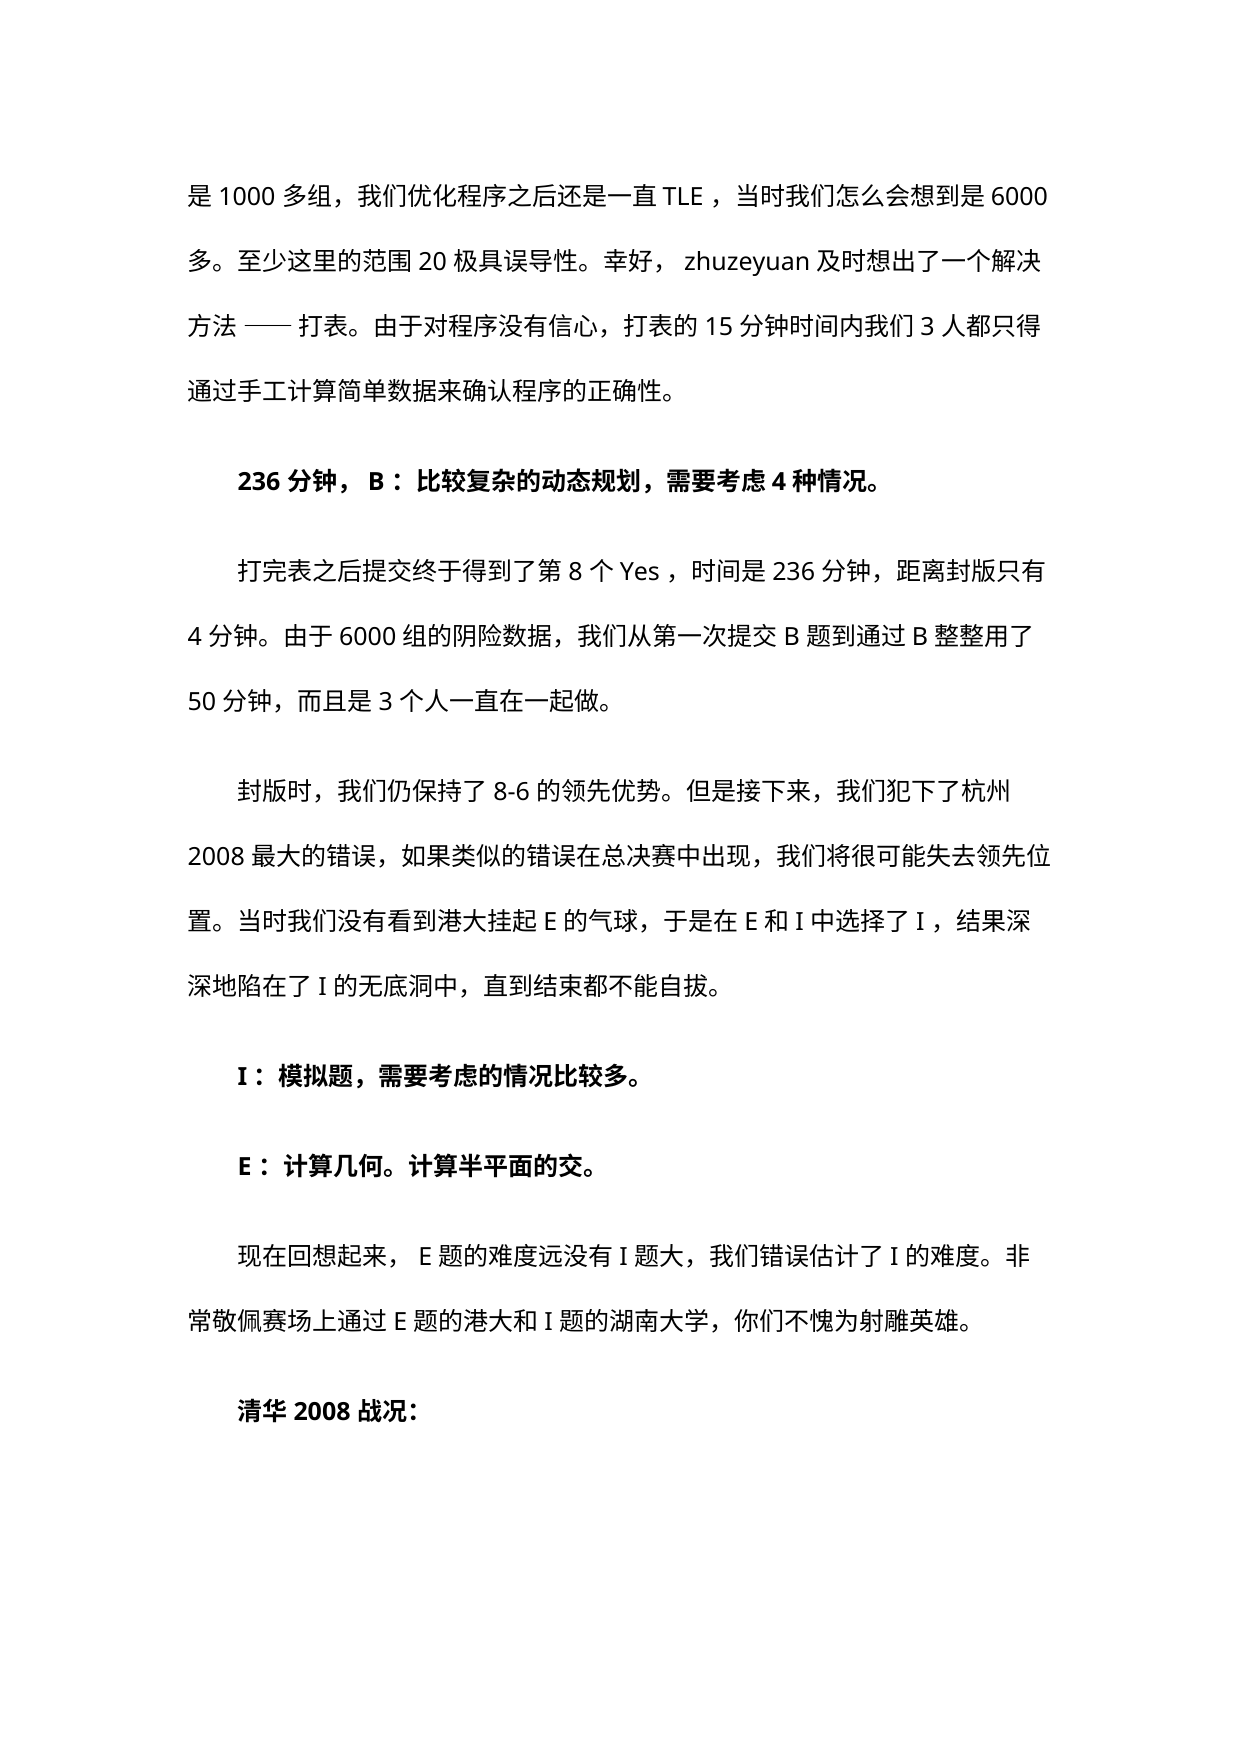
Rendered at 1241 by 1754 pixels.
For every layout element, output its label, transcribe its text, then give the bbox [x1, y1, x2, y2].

text 236 分钟， B ：比较复杂的动态规划，需要考虑 4 种情况。 [187, 447, 1053, 512]
text 现在回想起来， E 题的难度远没有 I 题大，我们错误估计了 I 的难度。非常敬佩赛场上通过 E 题的港大和 I 题的湖南大学，你们不愧为射雕英雄。 [187, 1222, 1053, 1352]
text 打完表之后提交终于得到了第 8 个 Yes ，时间是 236 分钟，距离封版只有 4 分钟。由于 6000 组的阴险数据，我们从第一次提交 B 题到通过 B 整整用了 50 分钟，而且是 3 个人一直在一起做。 [187, 537, 1053, 732]
text E ：计算几何。计算半平面的交。 [187, 1132, 1053, 1197]
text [187, 162, 1053, 422]
text 清华 2008 战况： [187, 1377, 1053, 1442]
text 封版时，我们仍保持了 8-6 的领先优势。但是接下来，我们犯下了杭州 2008 最大的错误，如果类似的错误在总决赛中出现，我们将很可能失去领先位置。当时我们没有看到港大挂起 E 的气球，于是在 E 和 I 中选择了 I ，结果深深地陷在了 I 的无底洞中，直到结束都不能自拔。 [187, 757, 1053, 1017]
text I ：模拟题，需要考虑的情况比较多。 [187, 1042, 1053, 1107]
